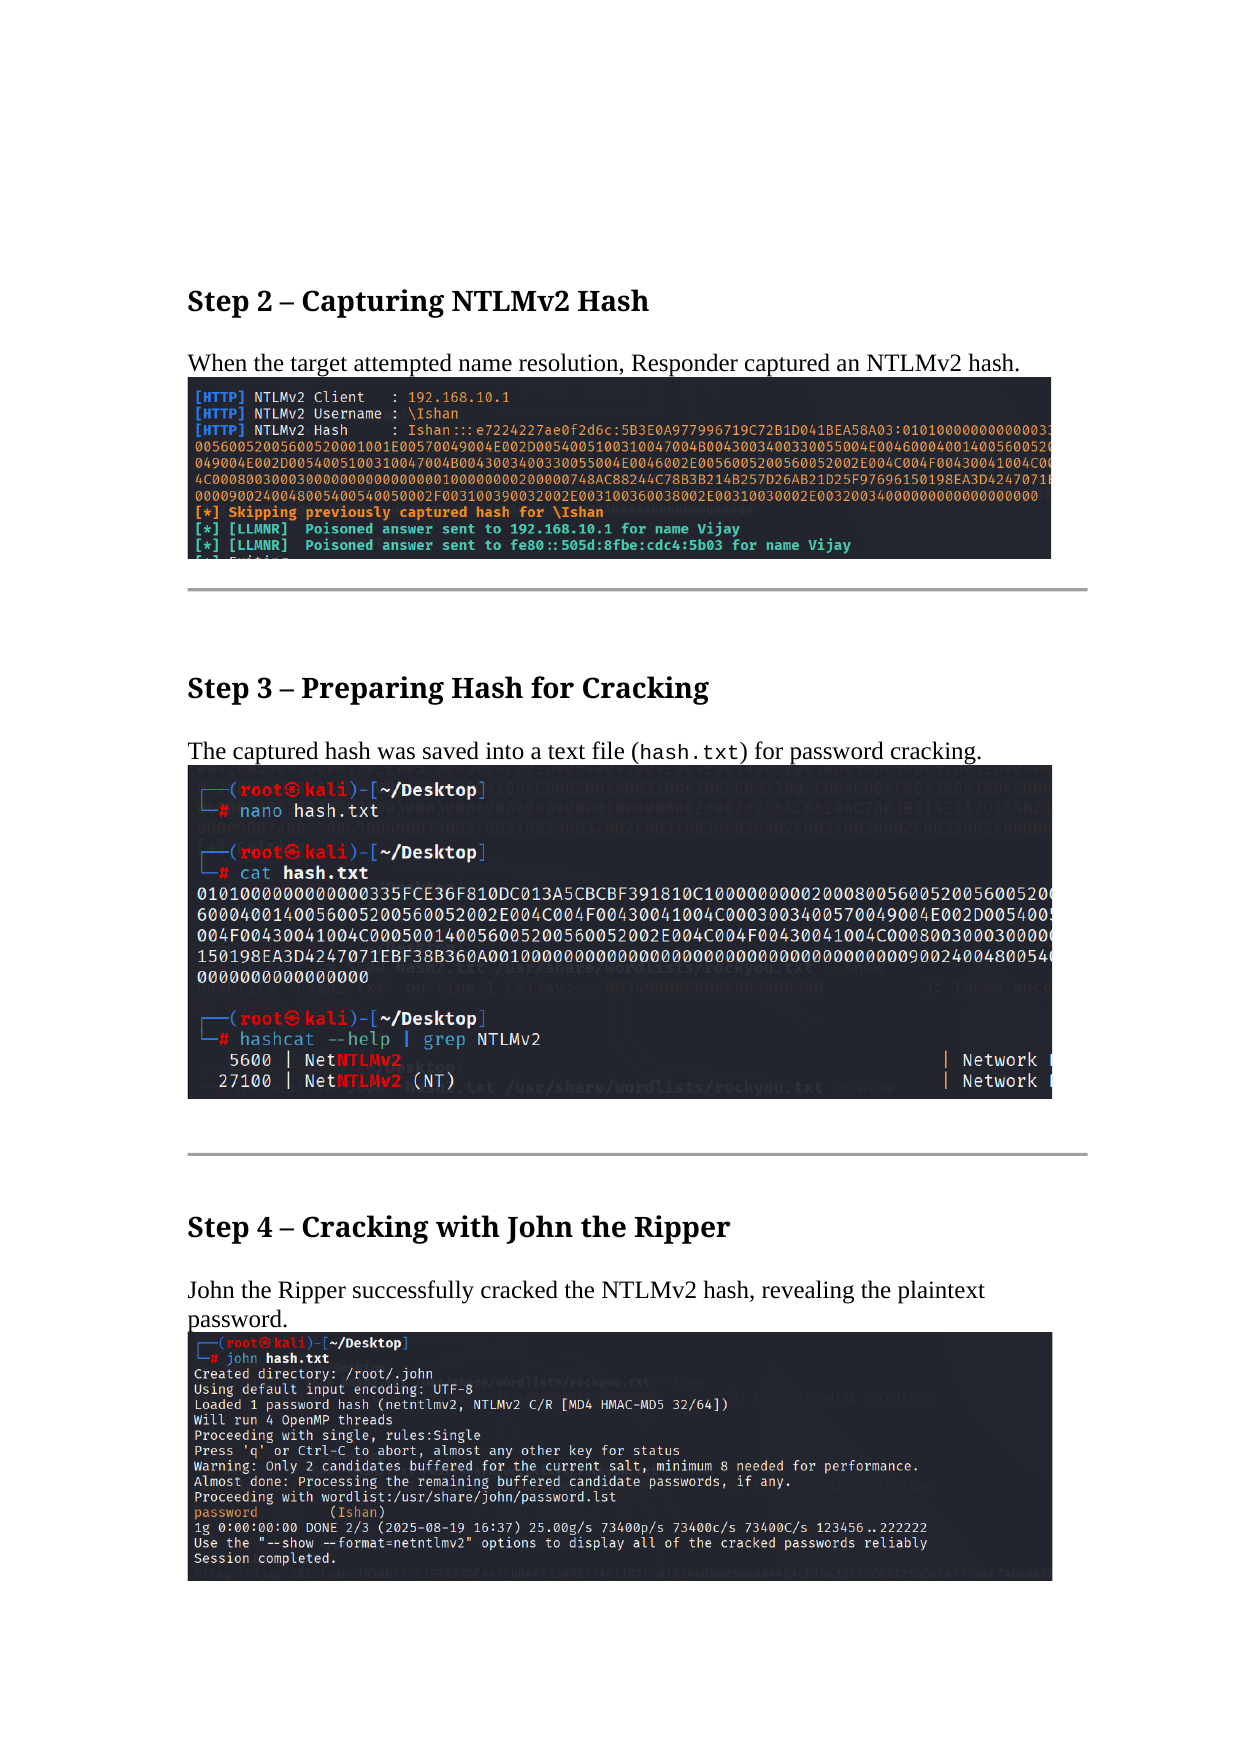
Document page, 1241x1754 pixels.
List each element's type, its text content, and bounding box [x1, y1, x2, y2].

subtitle Step 2 – Capturing NTLMv2 Hash [187, 281, 1053, 319]
text John the Ripper successfully cracked the NTLMv2 hash, revealing the plaintext password. [187, 1275, 1053, 1332]
subtitle Step 4 – Cracking with John the Ripper [187, 1207, 1053, 1246]
subtitle Step 3 – Preparing Hash for Cracking [187, 668, 1053, 707]
text The captured hash was saved into a text file (hash.txt) for password cracking. [187, 736, 1053, 765]
picture [187, 765, 1053, 1099]
picture [187, 1332, 1053, 1581]
picture [187, 377, 1052, 559]
